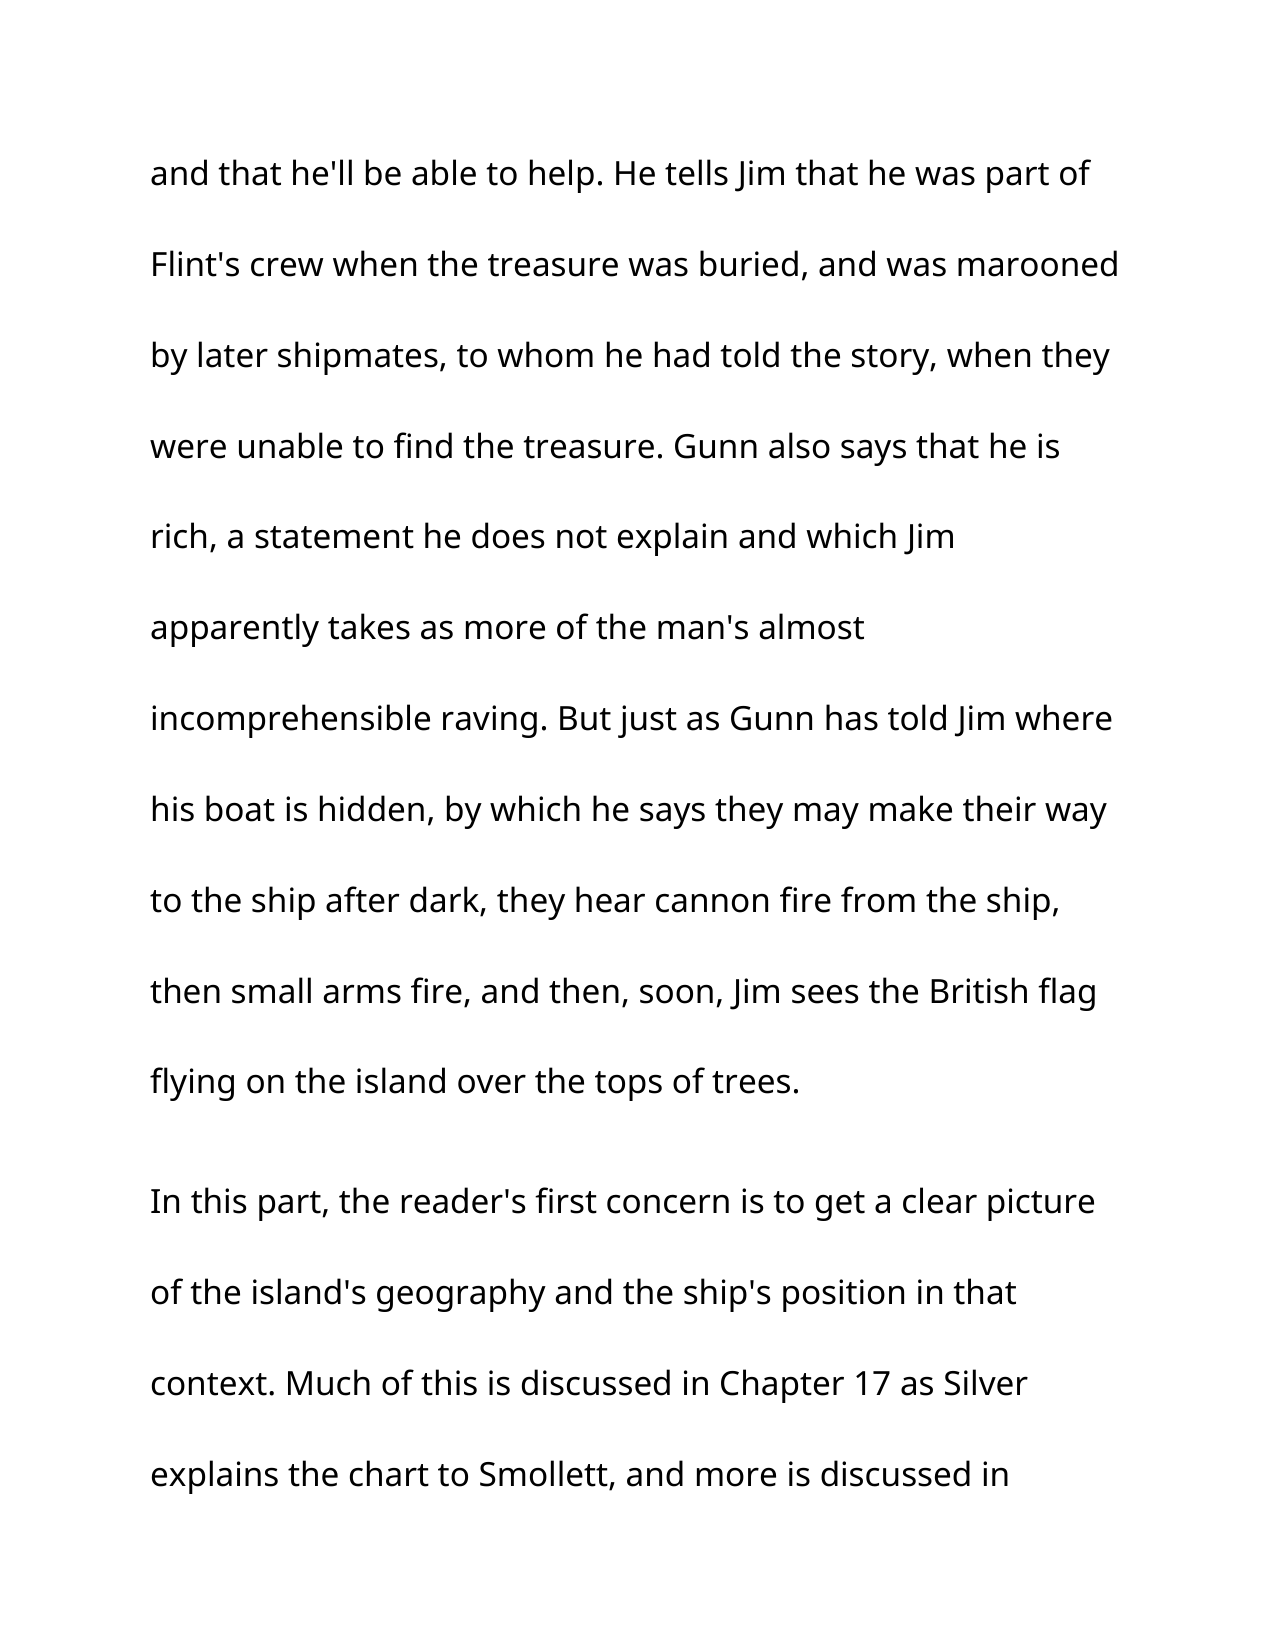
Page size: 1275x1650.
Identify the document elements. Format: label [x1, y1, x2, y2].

text [150, 150, 1125, 1104]
text [150, 1178, 1125, 1496]
